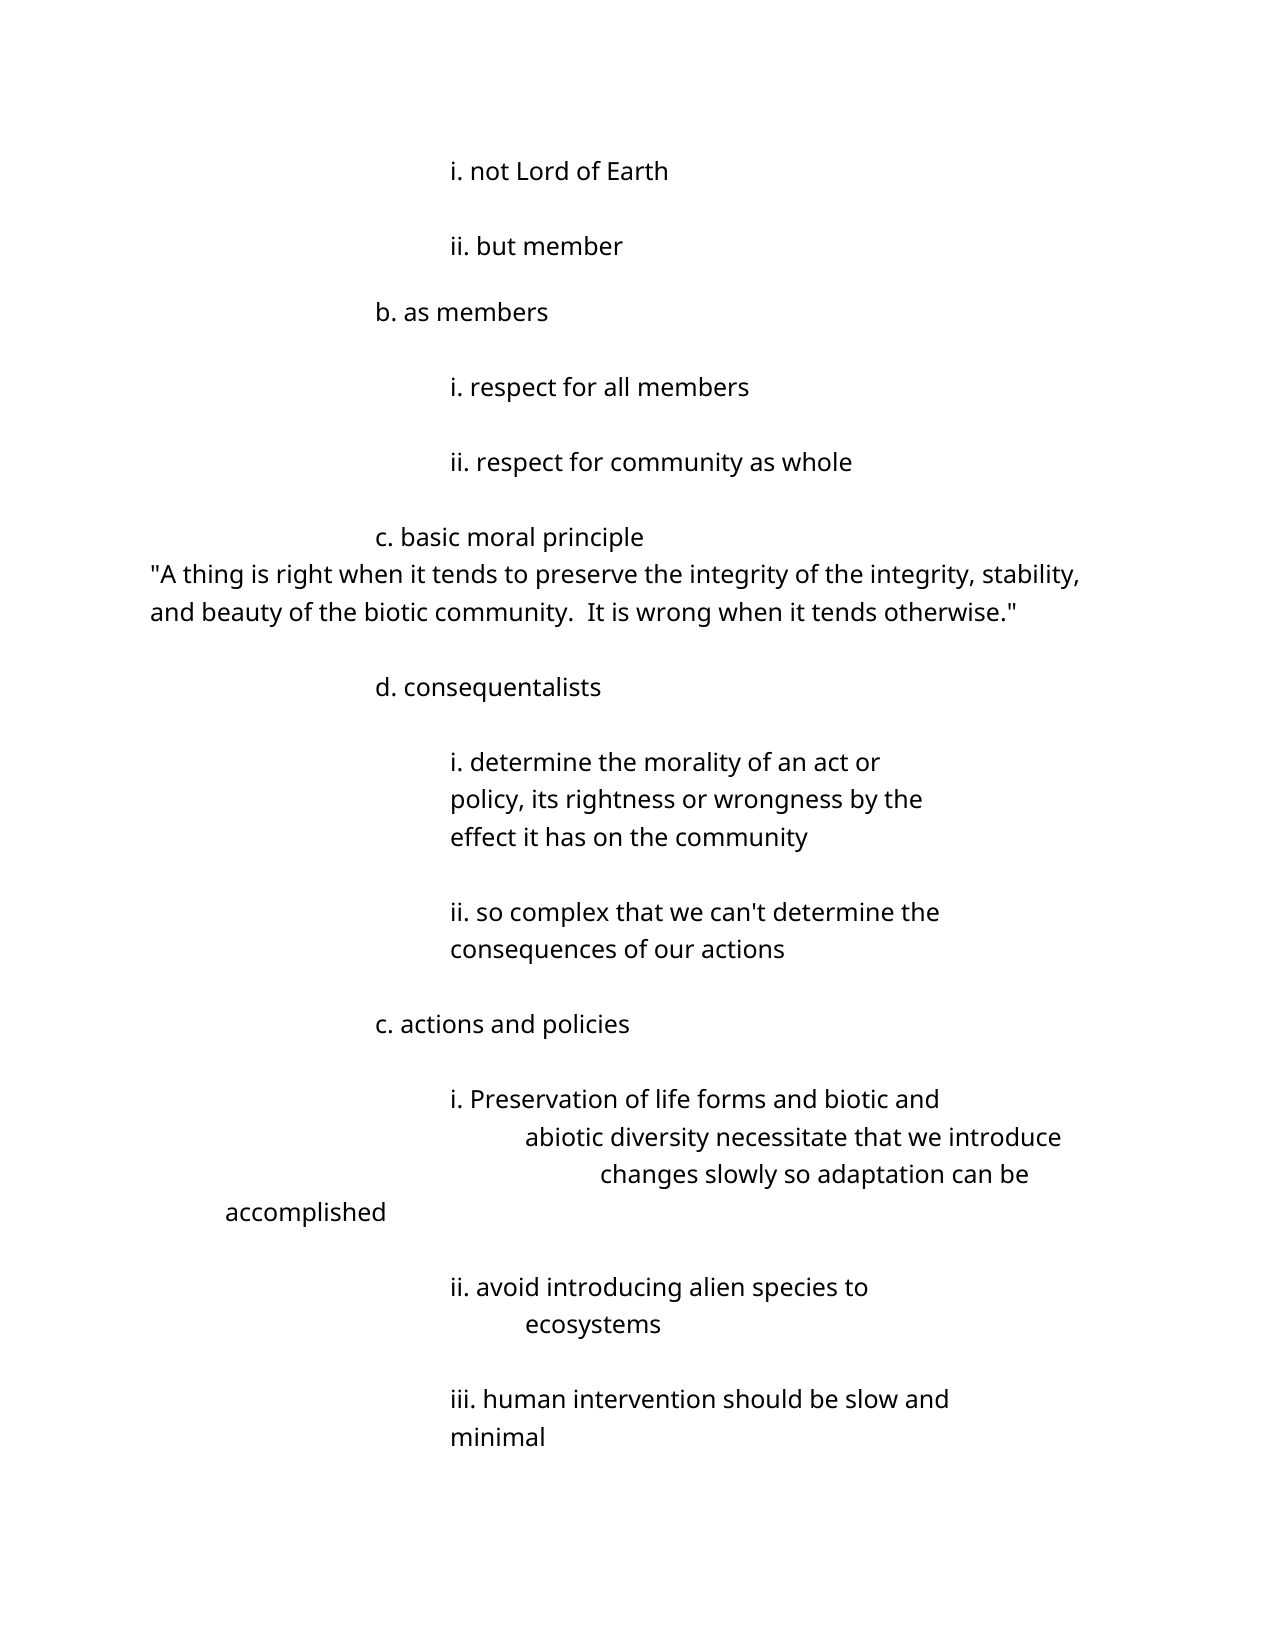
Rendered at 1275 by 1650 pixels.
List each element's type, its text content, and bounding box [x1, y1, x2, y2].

text consequences of our actions [150, 929, 1125, 966]
text ii. avoid introducing alien species to ecosystems [150, 1266, 1125, 1341]
text ii. but member [150, 225, 1125, 262]
text c. actions and policies [150, 1004, 1125, 1041]
text ii. so complex that we can't determine the [150, 891, 1125, 929]
text iii. human intervention should be slow and [150, 1379, 1125, 1416]
text minimal [150, 1416, 1125, 1454]
text "A thing is right when it tends to preserve the integrity of the integrity, stability, and beauty of the biotic community. It is wrong when it tends otherwise." [150, 554, 1125, 629]
text b. as members [150, 291, 1125, 329]
text i. respect for all members [150, 366, 1125, 404]
text d. consequentalists [150, 666, 1125, 704]
text i. not Lord of Earth [150, 150, 1125, 187]
text policy, its rightness or wrongness by the [150, 779, 1125, 816]
text effect it has on the community [150, 816, 1125, 854]
text i. Preservation of life forms and biotic and abiotic diversity necessitate that we introduce changes slowly so adaptation can be accomplished [150, 1079, 1125, 1229]
text ii. respect for community as whole [150, 441, 1125, 479]
text i. determine the morality of an act or [150, 741, 1125, 779]
text c. basic moral principle [150, 516, 1125, 554]
